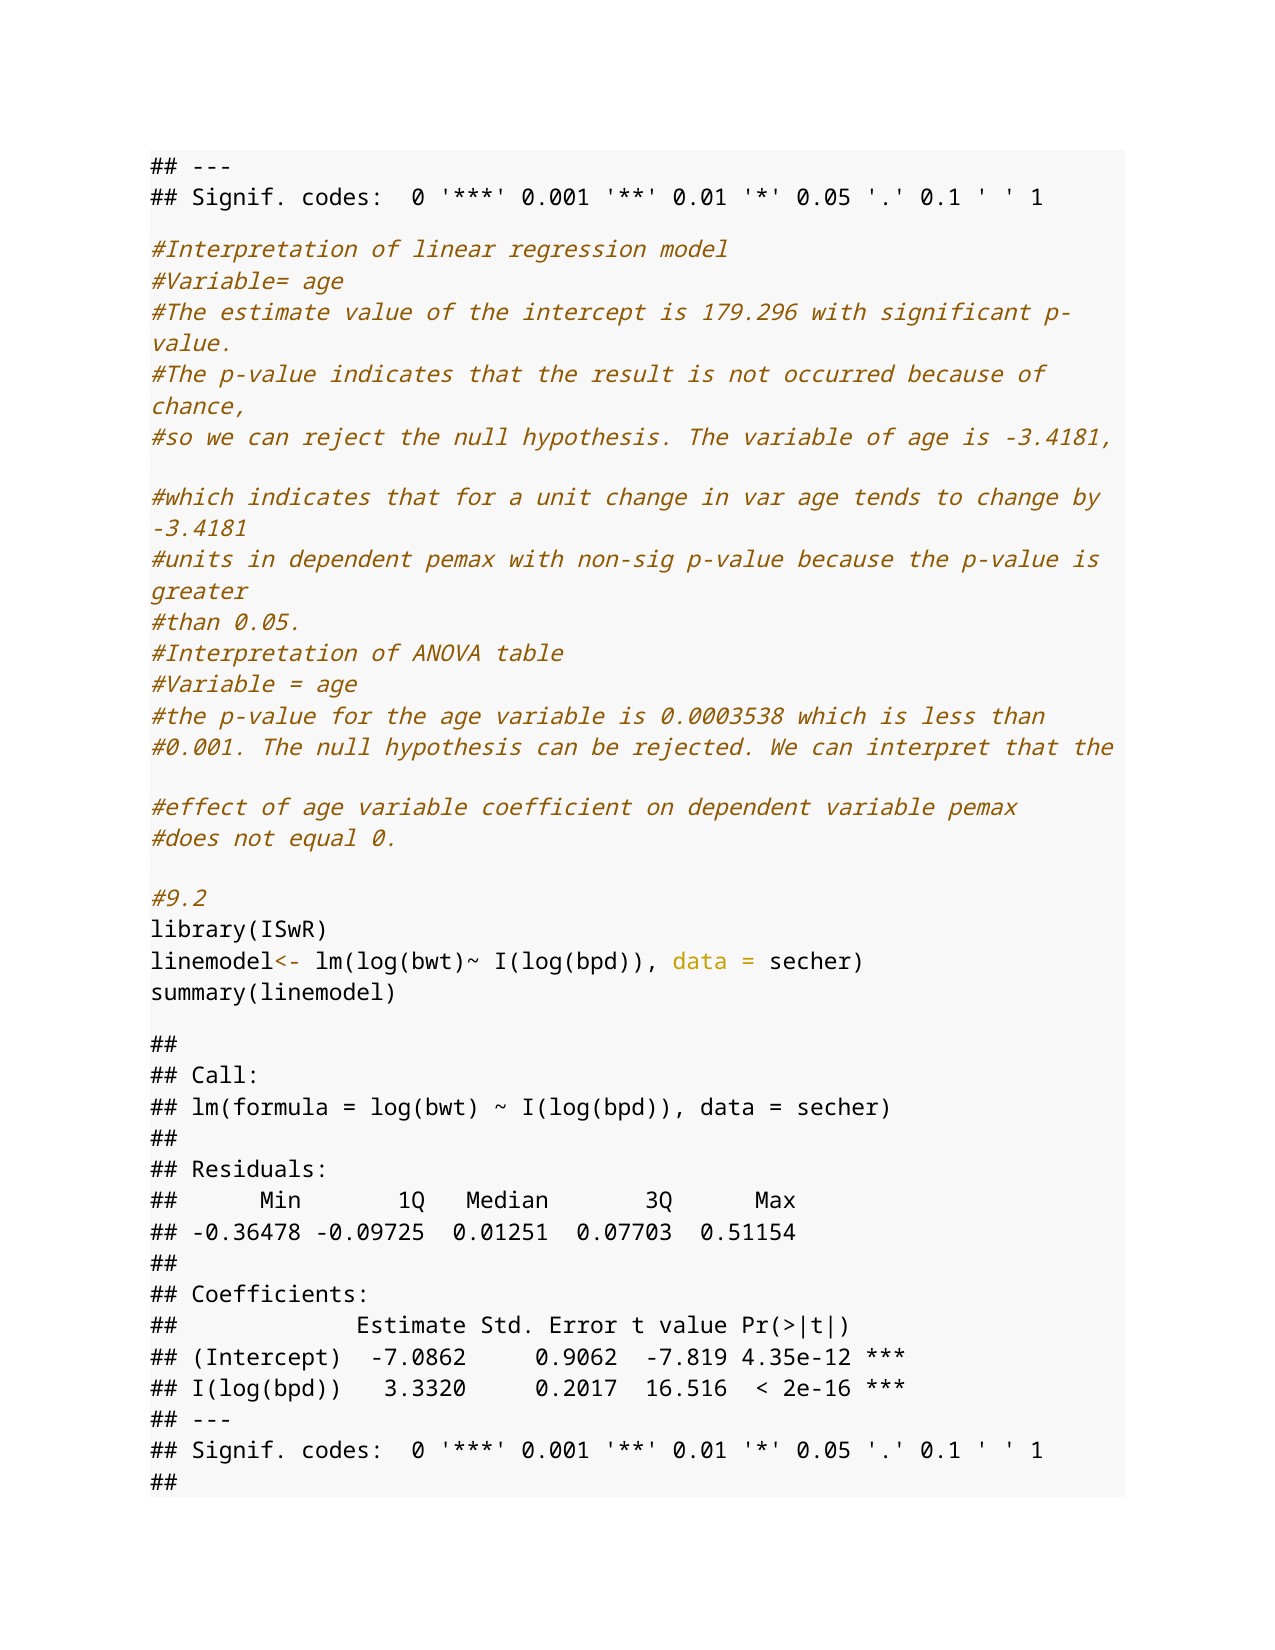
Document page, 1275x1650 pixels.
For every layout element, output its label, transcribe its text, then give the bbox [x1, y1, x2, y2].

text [150, 150, 1125, 212]
text #Interpretation of linear regression model #Variable= age #The estimate value of the intercept is 179.296 with significant p-value. #The p-value indicates that the result is not occurred because of chance, #so we can reject the null hypothesis. The variable of age is -3.4181, #which indicates that for a unit change in var age tends to change by -3.4181 #units in dependent pemax with non-sig p-value because the p-value is greater #than 0.05. #Interpretation of ANOVA table #Variable = age #the p-value for the age variable is 0.0003538 which is less than #0.001. The null hypothesis can be rejected. We can interpret that the #effect of age variable coefficient on dependent variable pemax #does not equal 0. #9.2 library(ISwR) linemodel<- lm(log(bwt)~ I(log(bpd)), data = secher) summary(linemodel) [150, 233, 1125, 1007]
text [150, 1028, 1125, 1497]
